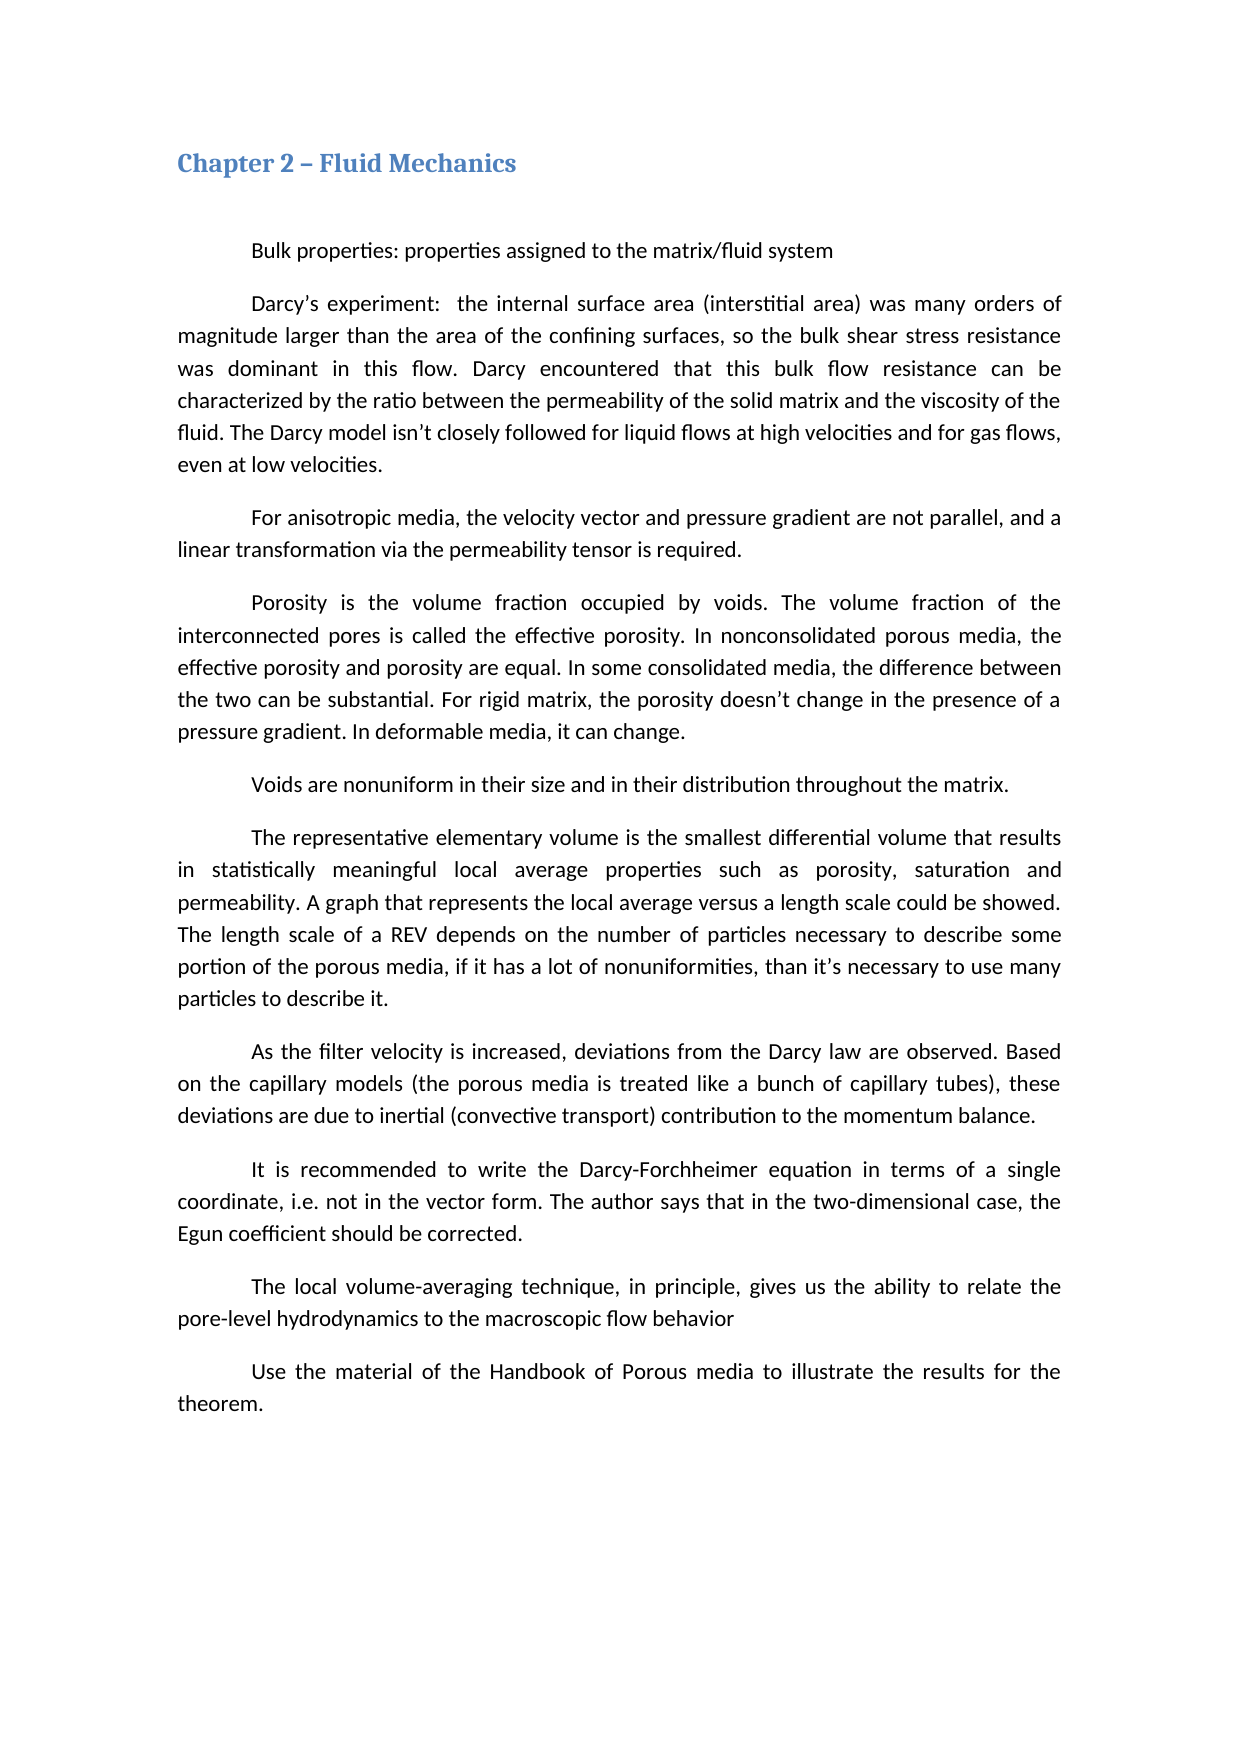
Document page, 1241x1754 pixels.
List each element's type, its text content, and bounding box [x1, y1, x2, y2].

text The local volume-averaging technique, in principle, gives us the ability to relate the pore-level hydrodynamics to the macroscopic flow behavior [177, 1272, 1063, 1332]
text Voids are nonuniform in their size and in their distribution throughout the matrix. [177, 770, 1063, 798]
text Porosity is the volume fraction occupied by voids. The volume fraction of the interconnected pores is called the effective porosity. In nonconsolidated porous media, the effective porosity and porosity are equal. In some consolidated media, the difference between the two can be substantial. For rigid matrix, the porosity doesn’t change in the presence of a pressure gradient. In deformable media, it can change. [177, 588, 1063, 745]
text As the filter velocity is increased, deviations from the Darcy law are observed. Based on the capillary models (the porous media is treated like a bunch of capillary tubes), these deviations are due to inertial (convective transport) contribution to the momentum balance. [177, 1037, 1063, 1130]
text It is recommended to write the Darcy-Forchheimer equation in terms of a single coordinate, i.e. not in the vector form. The author says that in the two-dimensional case, the Egun coefficient should be corrected. [177, 1155, 1063, 1247]
text The representative elementary volume is the smallest differential volume that results in statistically meaningful local average properties such as porosity, saturation and permeability. A graph that represents the local average versus a length scale could be showed. The length scale of a REV depends on the number of particles necessary to describe some portion of the porous media, if it has a lot of nonuniformities, than it’s necessary to use many particles to describe it. [177, 823, 1063, 1012]
text Use the material of the Handbook of Porous media to illustrate the results for the theorem. [177, 1357, 1063, 1417]
text Bulk properties: properties assigned to the matrix/fluid system [177, 236, 1063, 264]
text For anisotropic media, the velocity vector and pressure gradient are not parallel, and a linear transformation via the permeability tensor is required. [177, 503, 1063, 563]
subtitle Chapter 2 – Fluid Mechanics [177, 148, 1063, 179]
text Darcy’s experiment: the internal surface area (interstitial area) was many orders of magnitude larger than the area of the confining surfaces, so the bulk shear stress resistance was dominant in this flow. Darcy encountered that this bulk flow resistance can be characterized by the ratio between the permeability of the solid matrix and the viscosity of the fluid. The Darcy model isn’t closely followed for liquid flows at high velocities and for gas flows, even at low velocities. [177, 289, 1063, 478]
